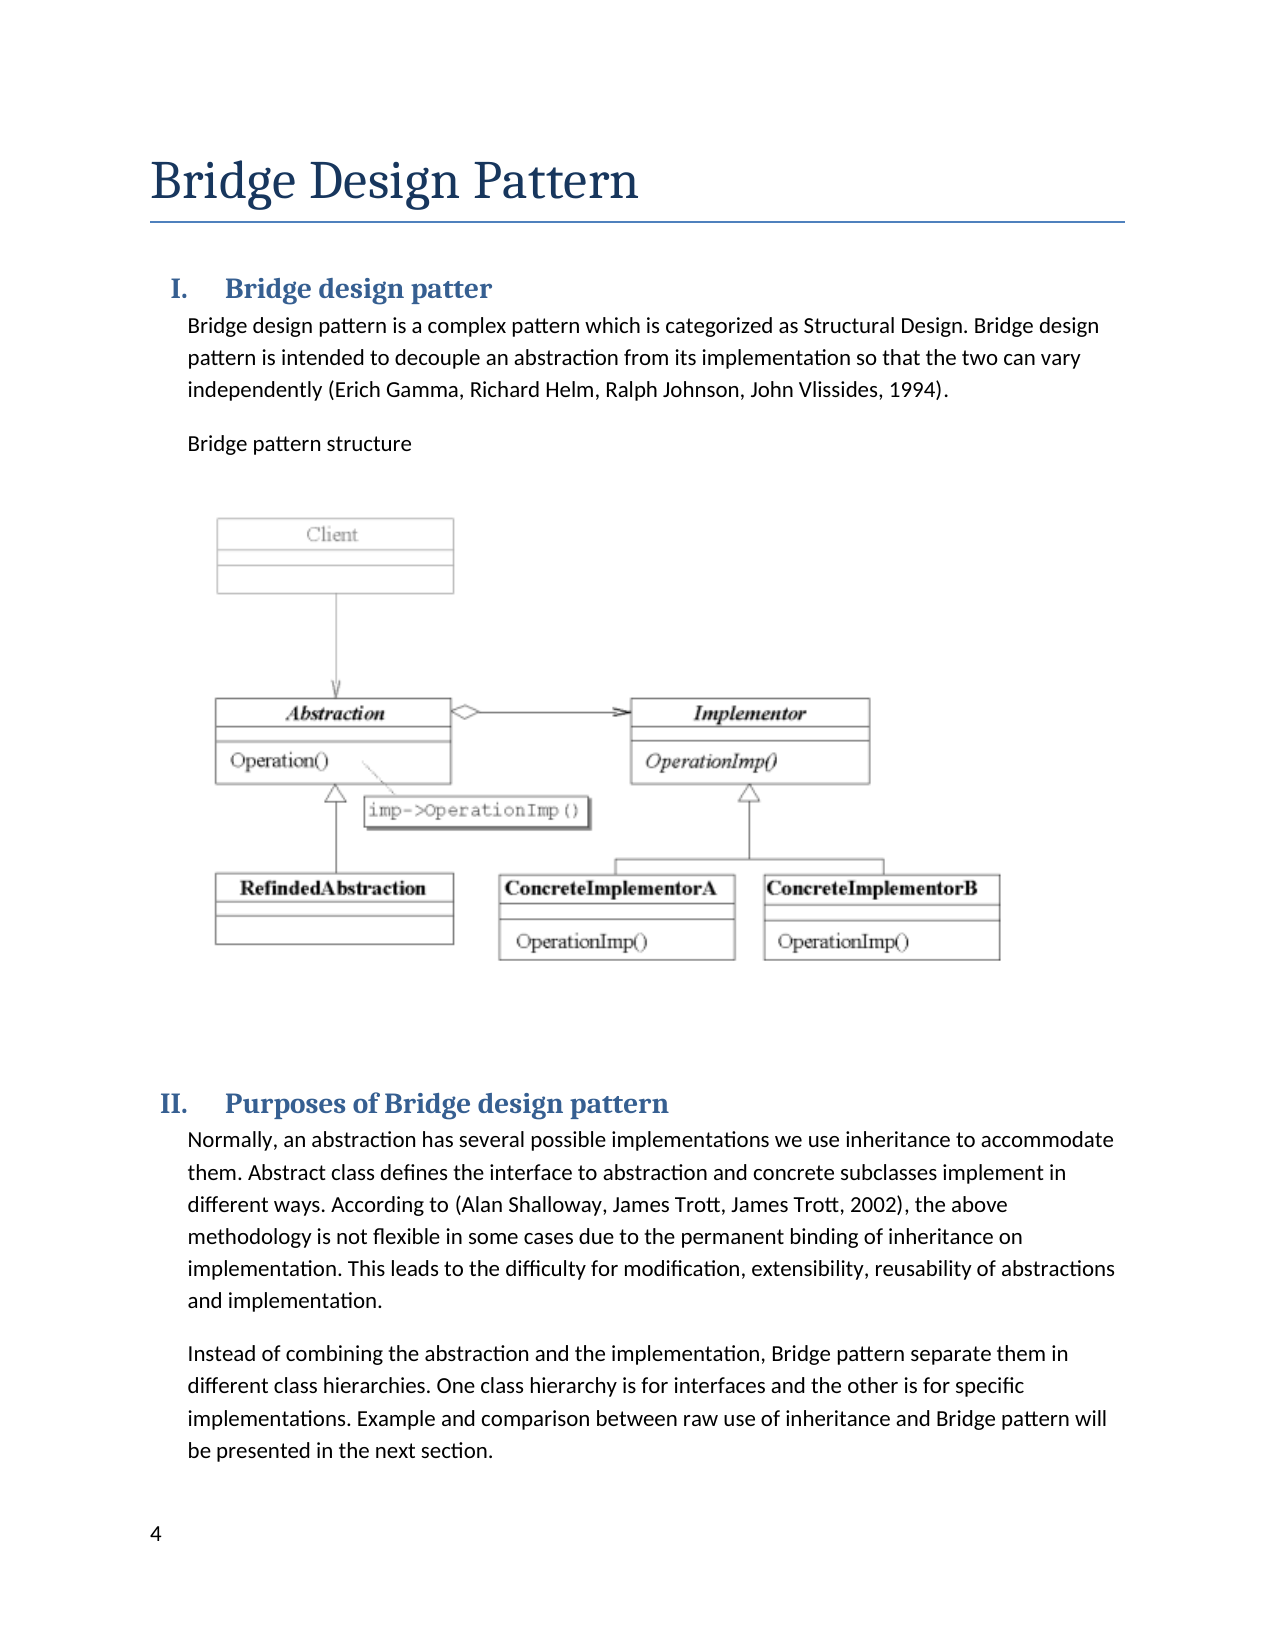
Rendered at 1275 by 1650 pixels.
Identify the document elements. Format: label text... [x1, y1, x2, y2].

subtitle Purposes of Bridge design pattern [187, 1087, 1125, 1120]
picture [187, 460, 1018, 1033]
text Bridge design pattern is a complex pattern which is categorized as Structural Design. Bridge design pattern is intended to decouple an abstraction from its implementation so that the two can vary independently . [187, 311, 1125, 404]
title Bridge Design Pattern [150, 150, 1125, 221]
text Normally, an abstraction has several possible implementations we use inheritance to accommodate them. Abstract class defines the interface to abstraction and concrete subclasses implement in different ways. According to , the above methodology is not flexible in some cases due to the permanent binding of inheritance on implementation. This leads to the difficulty for modification, extensibility, reusability of abstractions and implementation. [187, 1125, 1125, 1314]
subtitle Bridge design patter [187, 273, 1125, 306]
text Instead of combining the abstraction and the implementation, Bridge pattern separate them in different class hierarchies. One class hierarchy is for interfaces and the other is for specific implementations. Example and comparison between raw use of inheritance and Bridge pattern will be presented in the next section. [187, 1339, 1125, 1464]
